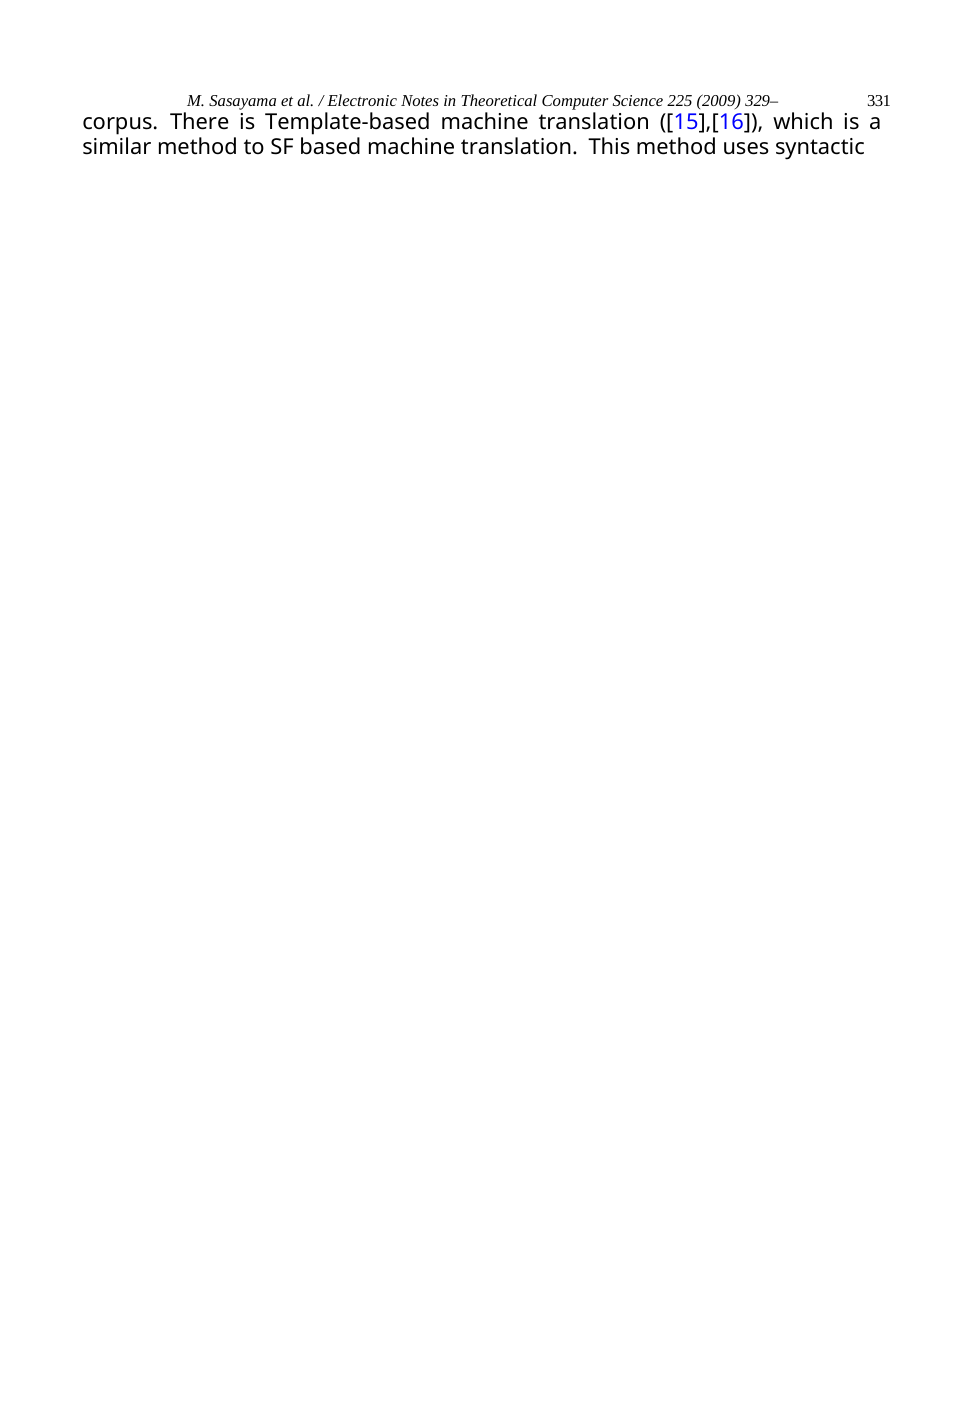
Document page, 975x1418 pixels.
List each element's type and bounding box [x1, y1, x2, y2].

text [82, 108, 881, 161]
